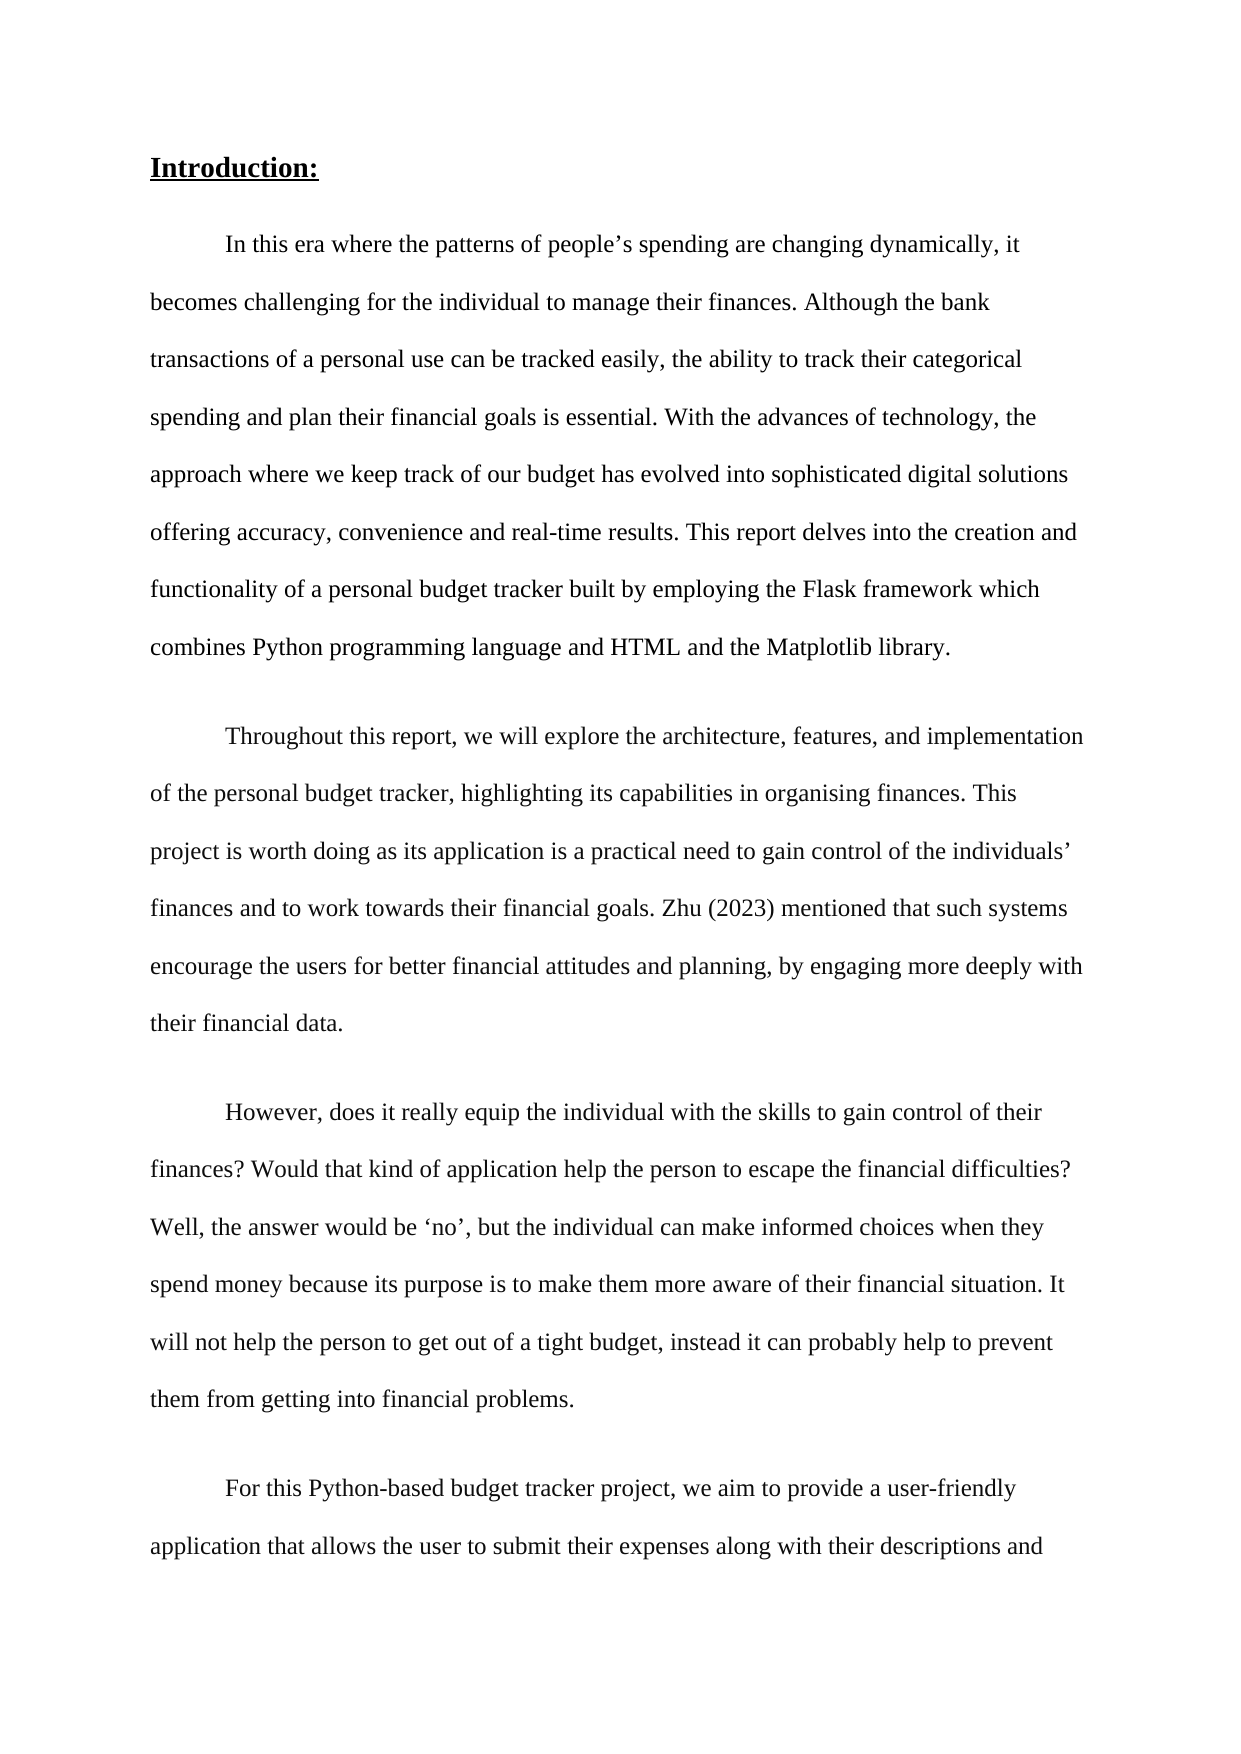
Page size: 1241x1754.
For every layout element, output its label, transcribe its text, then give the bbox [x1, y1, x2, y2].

text However, does it really equip the individual with the skills to gain control of their finances? Would that kind of application help the person to escape the financial difficulties? Well, the answer would be ‘no’, but the individual can make informed choices when they spend money because its purpose is to make them more aware of their financial situation. It will not help the person to get out of a tight budget, instead it can probably help to prevent them from getting into financial problems. [150, 1097, 1090, 1413]
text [150, 1473, 1090, 1559]
text Throughout this report, we will explore the architecture, features, and implementation of the personal budget tracker, highlighting its capabilities in organising finances. This project is worth doing as its application is a practical need to gain control of the individuals’ finances and to work towards their financial goals. Zhu (2023) mentioned that such systems encourage the users for better financial attitudes and planning, by engaging more deeply with their financial data. [150, 721, 1090, 1037]
subtitle Introduction: [150, 150, 1090, 183]
text In this era where the patterns of people’s spending are changing dynamically, it becomes challenging for the individual to manage their finances. Although the bank transactions of a personal use can be tracked easily, the ability to track their categorical spending and plan their financial goals is essential. With the advances of technology, the approach where we keep track of our budget has evolved into sophisticated digital solutions offering accuracy, convenience and real-time results. This report delves into the creation and functionality of a personal budget tracker built by employing the Flask framework which combines Python programming language and HTML and the Matplotlib library. [150, 229, 1090, 661]
